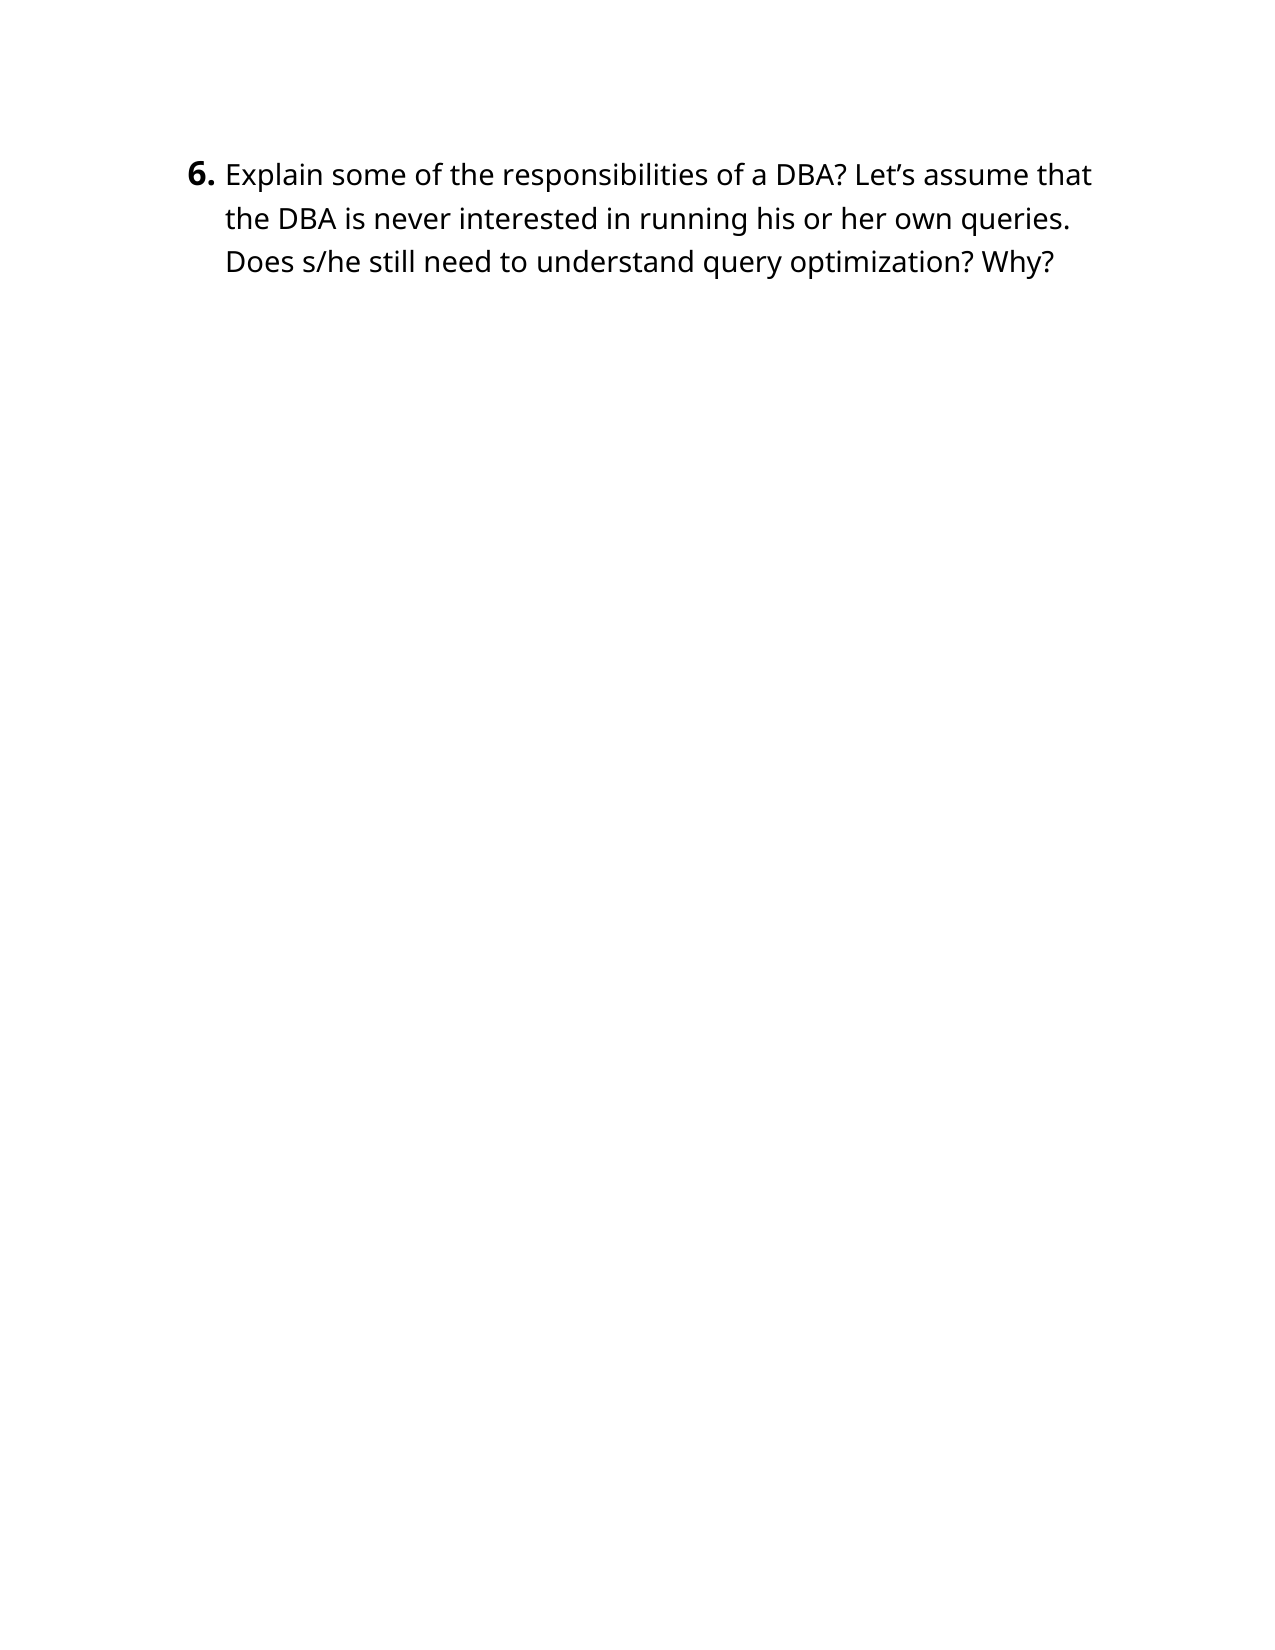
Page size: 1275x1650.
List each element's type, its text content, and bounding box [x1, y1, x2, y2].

list Explain some of the responsibilities of a DBA? Let’s assume that the DBA is never interested in running his or her own queries. Does s/he still need to understand query optimization? Why? [187, 150, 1125, 281]
